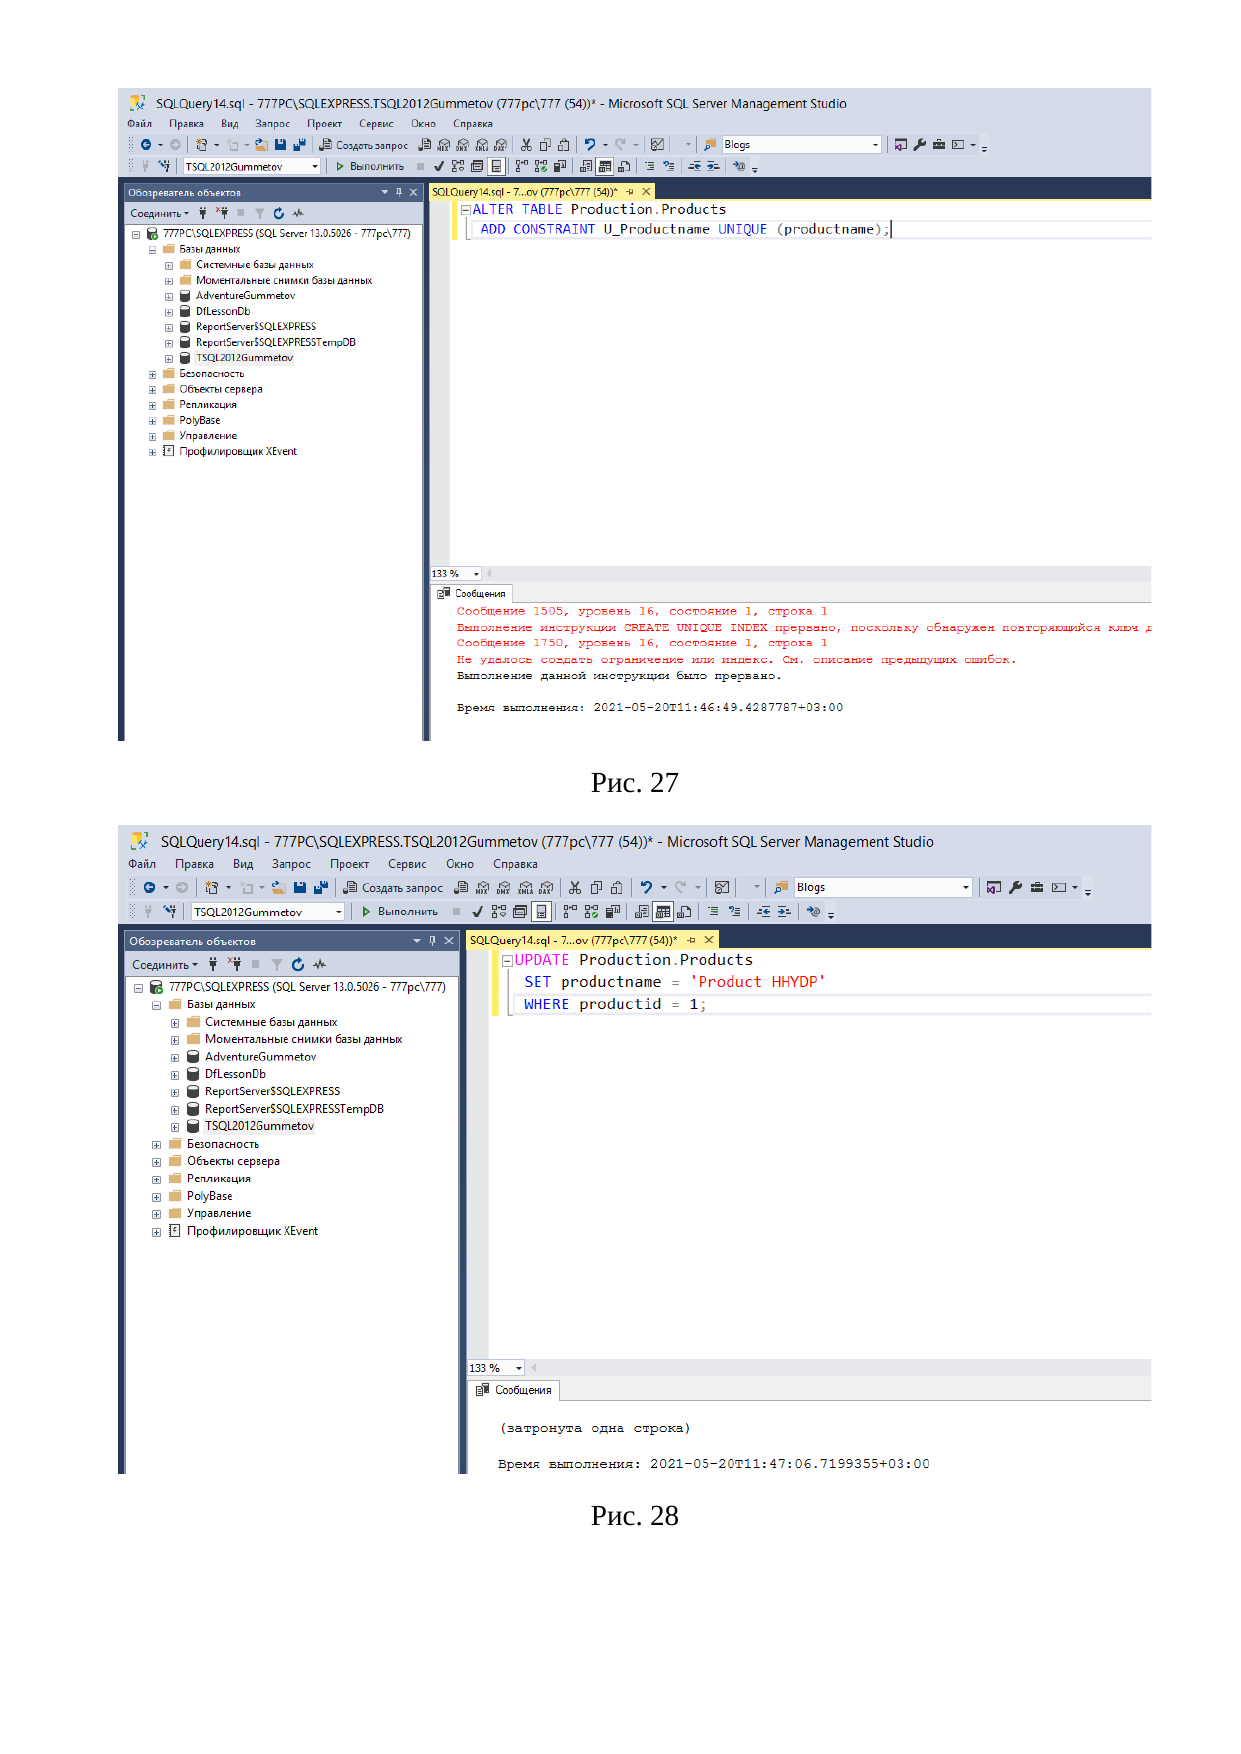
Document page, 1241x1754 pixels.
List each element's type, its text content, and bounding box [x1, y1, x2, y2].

picture [118, 88, 1152, 741]
picture [118, 825, 1152, 1474]
text Рис. 28 [118, 1498, 1152, 1532]
text Рис. 27 [118, 766, 1152, 799]
